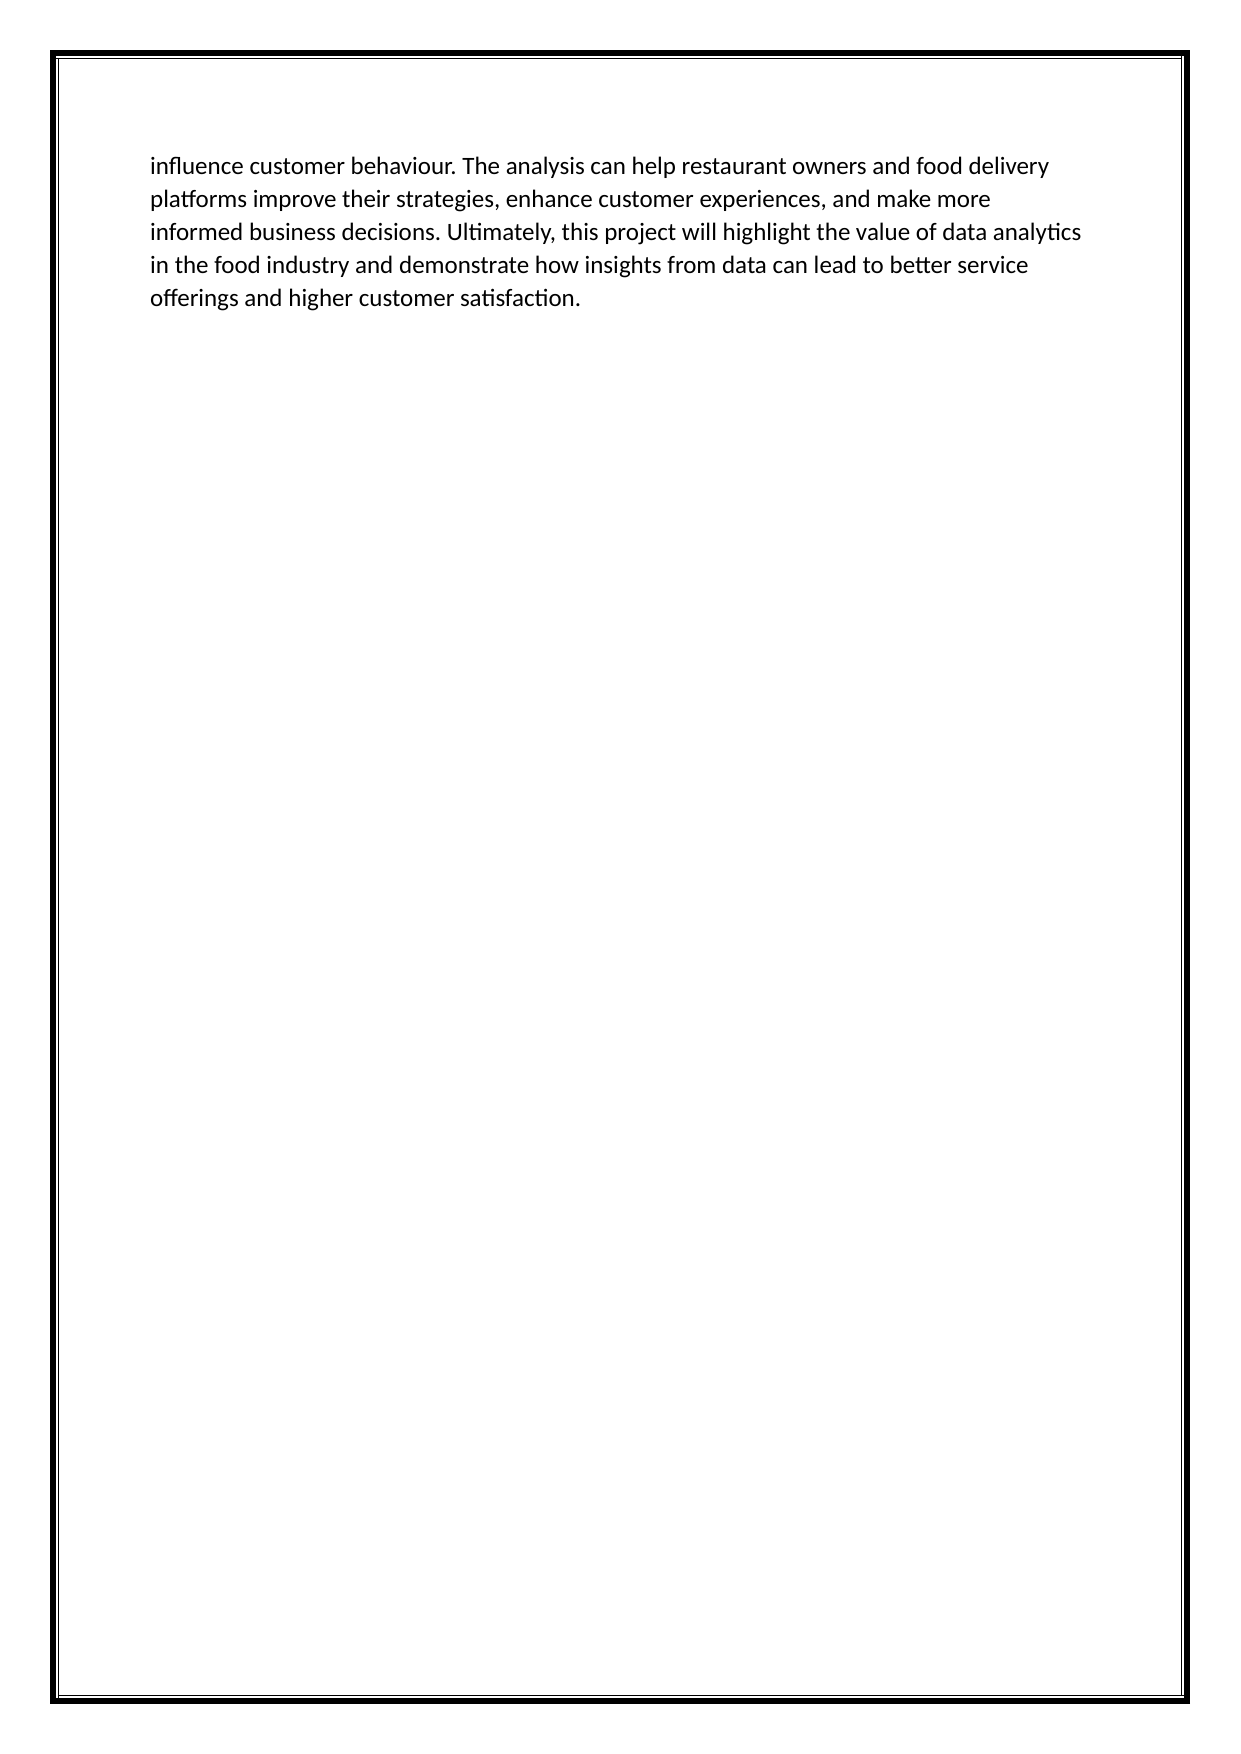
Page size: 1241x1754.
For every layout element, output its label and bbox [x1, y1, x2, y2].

text [150, 150, 1090, 312]
